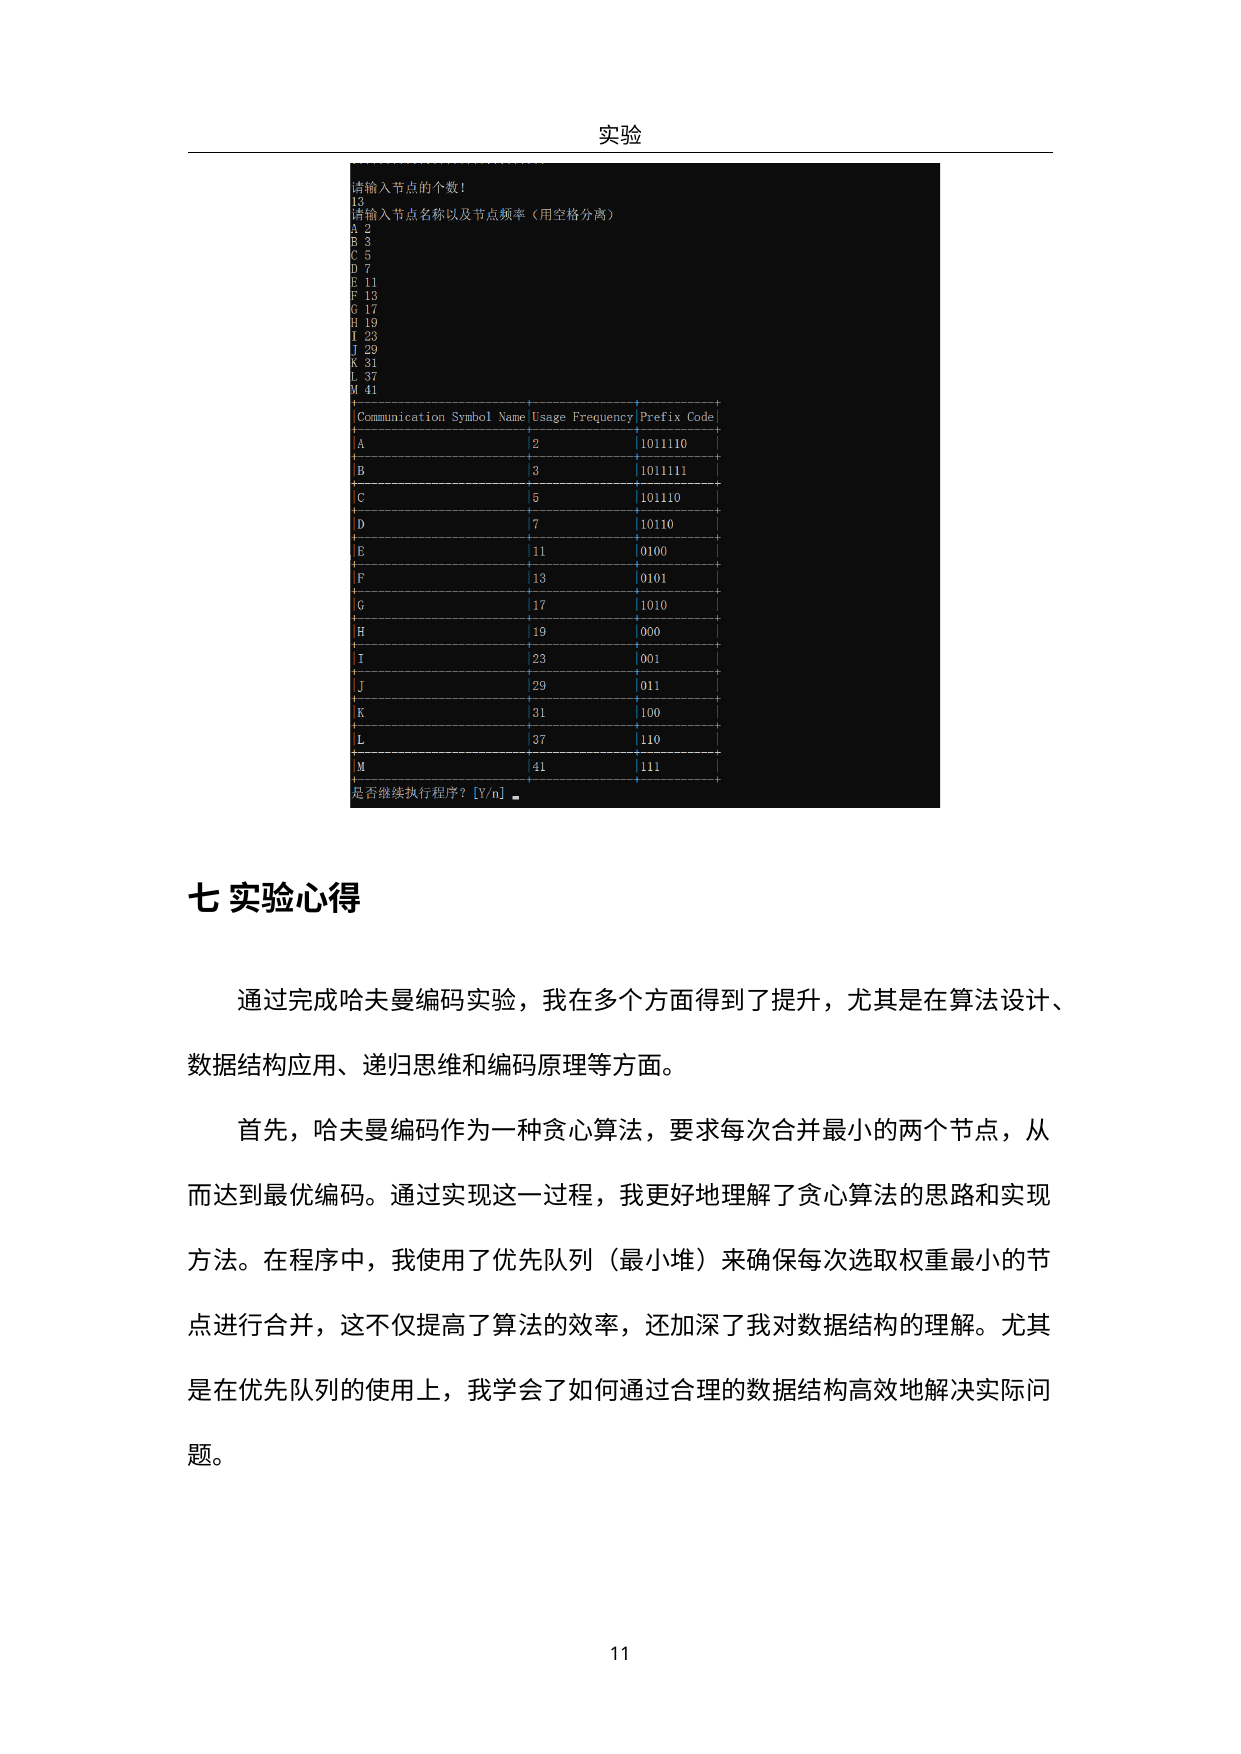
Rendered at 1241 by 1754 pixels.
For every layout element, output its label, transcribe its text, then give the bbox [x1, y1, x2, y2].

picture [350, 163, 941, 808]
text 七 实验心得 [187, 863, 1053, 928]
text 通过完成哈夫曼编码实验，我在多个方面得到了提升，尤其是在算法设计、数据结构应用、递归思维和编码原理等方面。 [187, 966, 1053, 1096]
text 首先，哈夫曼编码作为一种贪心算法，要求每次合并最小的两个节点，从而达到最优编码。通过实现这一过程，我更好地理解了贪心算法的思路和实现方法。在程序中，我使用了优先队列（最小堆）来确保每次选取权重最小的节点进行合并，这不仅提高了算法的效率，还加深了我对数据结构的理解。尤其是在优先队列的使用上，我学会了如何通过合理的数据结构高效地解决实际问题。 [187, 1096, 1053, 1486]
